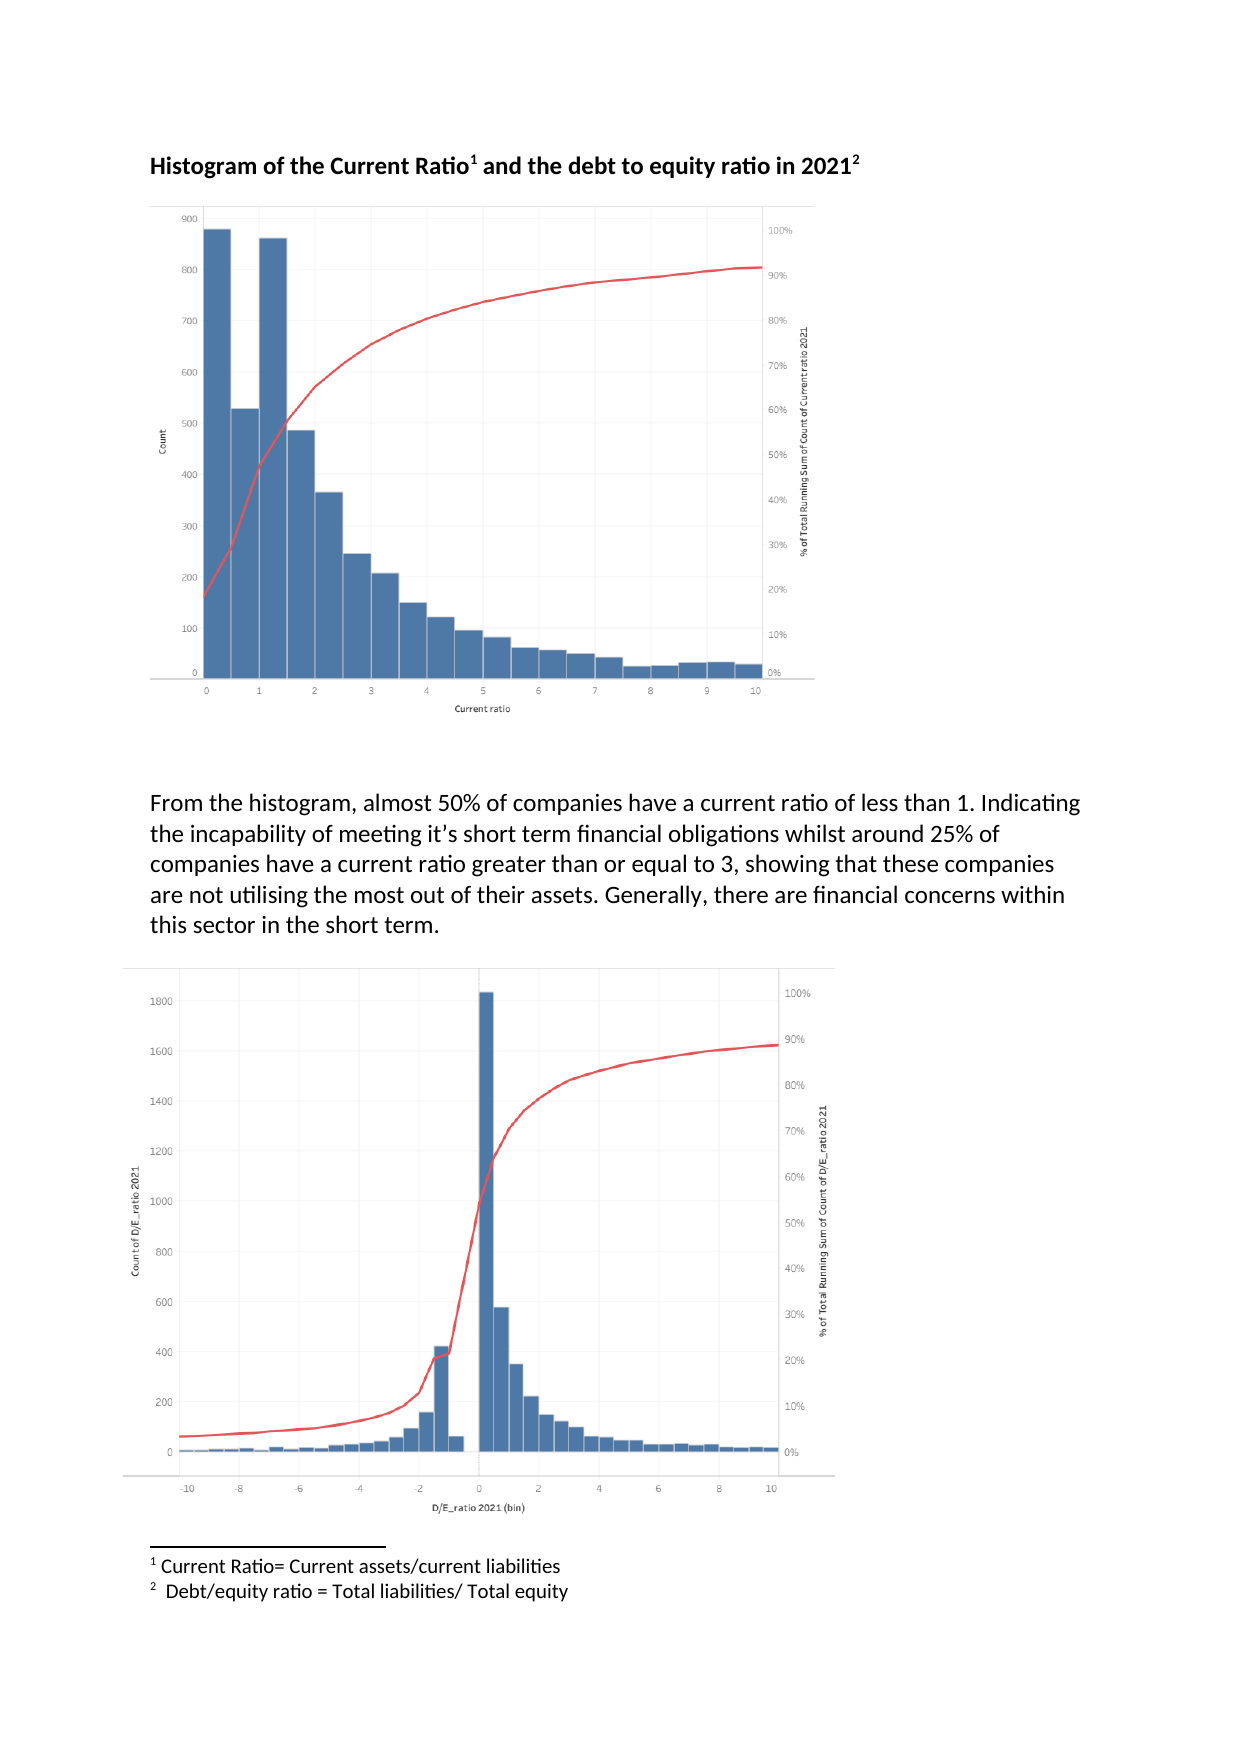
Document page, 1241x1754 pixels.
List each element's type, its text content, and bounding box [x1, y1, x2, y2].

text From the histogram, almost 50% of companies have a current ratio of less than 1. Indicating the incapability of meeting it’s short term financial obligations whilst around 25% of companies have a current ratio greater than or equal to 3, showing that these companies are not utilising the most out of their assets. Generally, there are financial concerns within this sector in the short term. [150, 787, 1090, 940]
text Histogram of the Current Ratio and the debt to equity ratio in 2021 [150, 150, 1090, 181]
